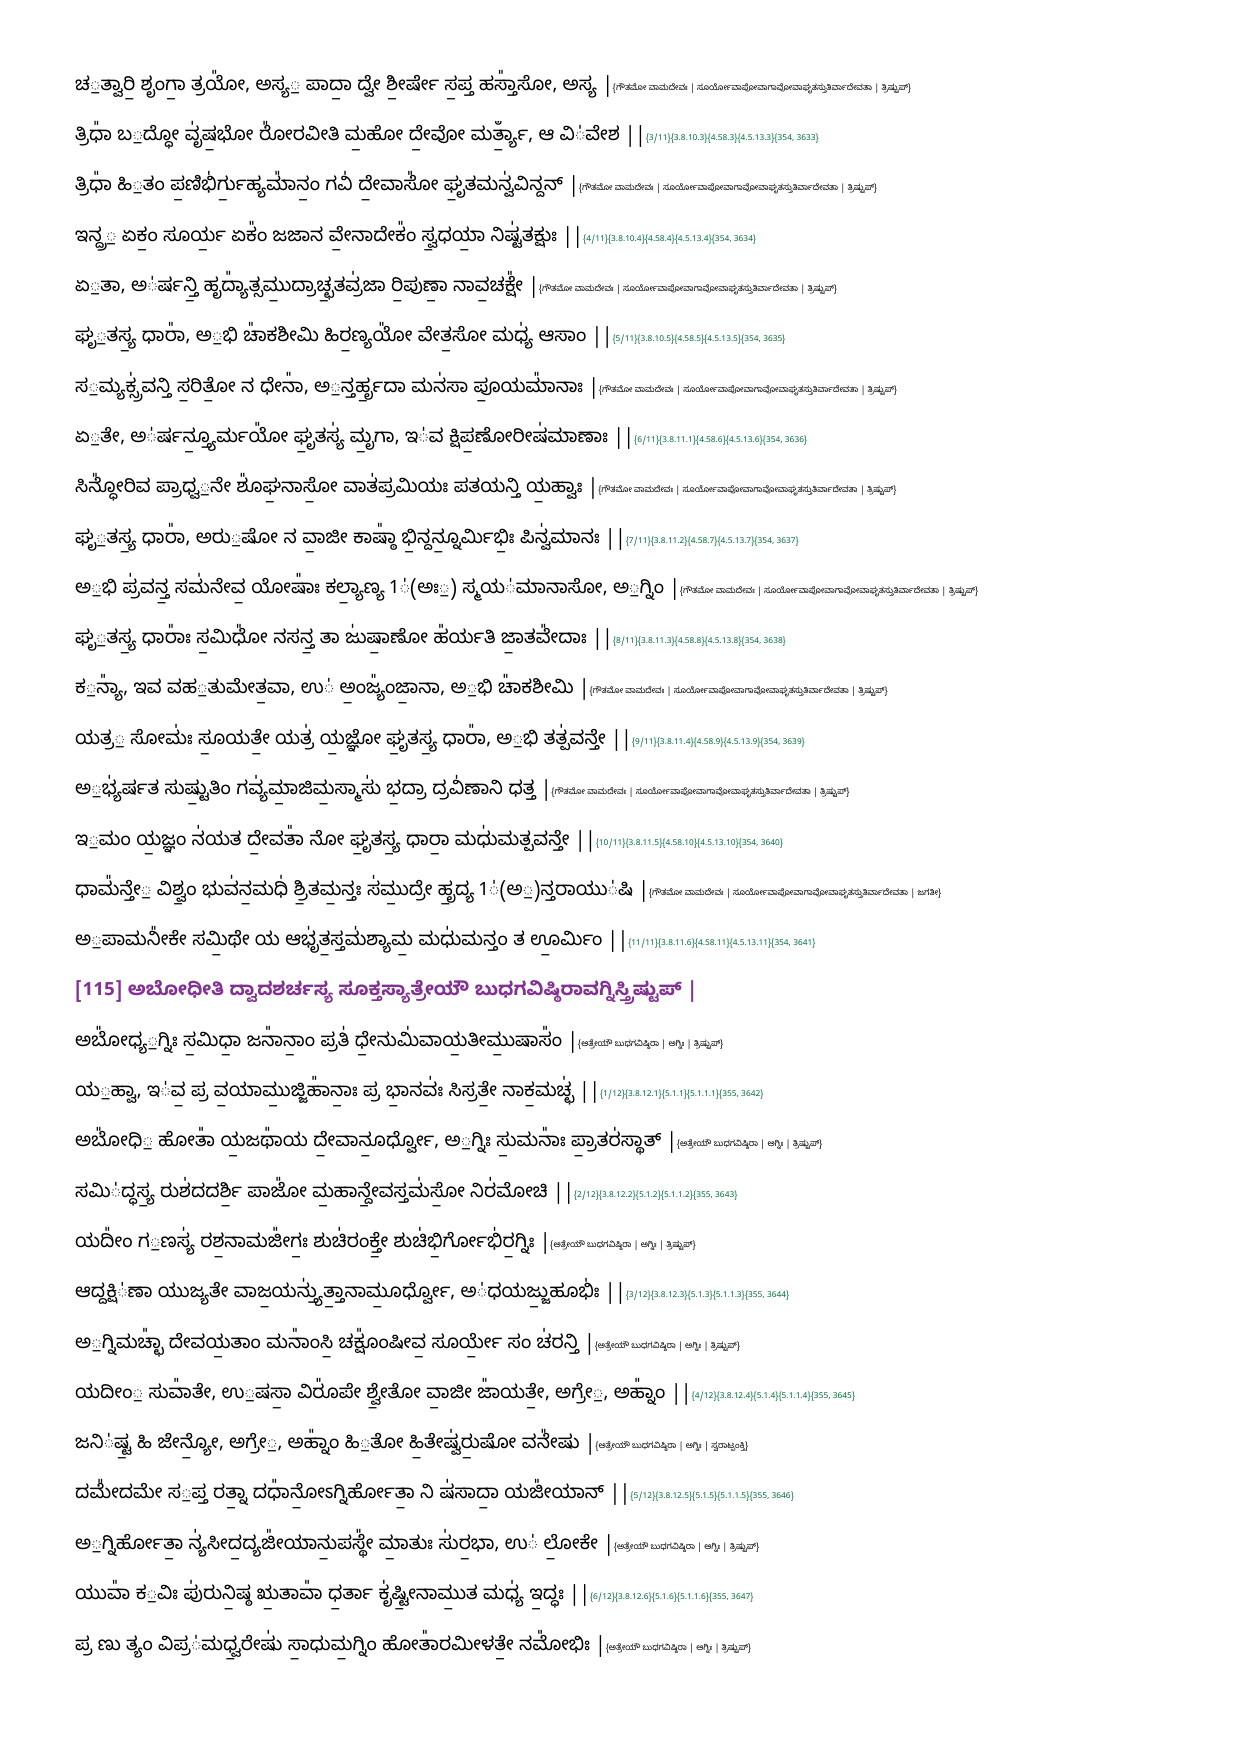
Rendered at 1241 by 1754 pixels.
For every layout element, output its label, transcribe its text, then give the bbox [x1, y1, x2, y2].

text ಅ॒ಭಿ ಪ್ರ॑ವ‌ನ್ತ॒ ಸಮ॑ನೇವ॒ ಯೋಷಾಃ᳚ ಕಲ್ಯಾ॒ಣ್ಯ1॑(ಅಃ॒) ಸ್ಮಯ॑ಮಾನಾಸೋ, ಅ॒ಗ್ನಿಂ |{ಗೌತಮೋ ವಾಮದೇವಃ | ಸೂರ್ಯೋವಾಪೋವಾಗಾವೋವಾಘೃತಸ್ತುತಿರ್ವಾದೇವತಾ | ತ್ರಿಷ್ಟುಪ್} [75, 578, 1165, 603]
text ಏ॒ತೇ, ಅ॑ರ್ಷ‌ನ್ತ್ಯೂ॒ರ್ಮಯೋ᳚ ಘೃ॒ತಸ್ಯ॑ ಮೃ॒ಗಾ, ಇ॑ವ ಕ್ಷಿಪ॒ಣೋರೀಷ॑ಮಾಣಾಃ ||{6/11}{3.8.11.1}{4.58.6}{4.5.13.6}{354, 3636} [75, 427, 1165, 452]
text ತ್ರಿಧಾ᳚ ಬ॒ದ್ಧೋ ವೃ॑ಷ॒ಭೋ ರೋ᳚ರವೀತಿ ಮ॒ಹೋ ದೇ॒ವೋ ಮರ್ತ್ಯಾಁ॒, ಆ ವಿ॑ವೇಶ ||{3/11}{3.8.10.3}{4.58.3}{4.5.13.3}{354, 3633} [75, 125, 1165, 151]
text ಏ॒ತಾ, ಅ॑ರ್ಷ‌ನ್ತಿ॒ ಹೃದ್ಯಾ᳚ತ್ಸಮು॒ದ್ರಾಚ್ಛ॒ತವ್ರ॑ಜಾ ರಿ॒ಪುಣಾ॒ ನಾವ॒ಚಕ್ಷೇ᳚ |{ಗೌತಮೋ ವಾಮದೇವಃ | ಸೂರ್ಯೋವಾಪೋವಾಗಾವೋವಾಘೃತಸ್ತುತಿರ್ವಾದೇವತಾ | ತ್ರಿಷ್ಟುಪ್} [75, 276, 1165, 302]
text ಕ॒ನ್ಯಾ᳚, ಇವ ವಹ॒ತುಮೇತ॒ವಾ, ಉ॑ ಅಂ॒ಜ್ಯಂ᳚ಜಾ॒ನಾ, ಅ॒ಭಿ ಚಾ᳚ಕಶೀಮಿ |{ಗೌತಮೋ ವಾಮದೇವಃ | ಸೂರ್ಯೋವಾಪೋವಾಗಾವೋವಾಘೃತಸ್ತುತಿರ್ವಾದೇವತಾ | ತ್ರಿಷ್ಟುಪ್} [75, 679, 1165, 704]
text ಇ‌ನ್ದ್ರ॒ ಏಕಂ॒ ಸೂರ್ಯ॒ ಏಕಂ᳚ ಜಜಾನ ವೇ॒ನಾದೇಕಂ᳚ ಸ್ವ॒ಧಯಾ॒ ನಿಷ್ಟ॑ತಕ್ಷುಃ ||{4/11}{3.8.10.4}{4.58.4}{4.5.13.4}{354, 3634} [75, 226, 1165, 251]
text ಘೃ॒ತಸ್ಯ॒ ಧಾರಾ᳚, ಅರು॒ಷೋ ನ ವಾ॒ಜೀ ಕಾಷ್ಠಾ᳚ ಭಿ॒‌ನ್ದನ್ನೂ॒ರ್ಮಿಭಿಃ॒ ಪಿನ್ವ॑ಮಾನಃ ||{7/11}{3.8.11.2}{4.58.7}{4.5.13.7}{354, 3637} [75, 528, 1165, 553]
text ಘೃ॒ತಸ್ಯ॒ ಧಾರಾಃ᳚ ಸ॒ಮಿಧೋ᳚ ನಸ‌ನ್ತ॒ ತಾ ಜು॑ಷಾ॒ಣೋ ಹ᳚ರ್ಯತಿ ಜಾ॒ತವೇ᳚ದಾಃ ||{8/11}{3.8.11.3}{4.58.8}{4.5.13.8}{354, 3638} [75, 628, 1165, 654]
text ಸಿ‌ನ್ಧೋ᳚ರಿವ ಪ್ರಾಧ್ವ॒ನೇ ಶೂ᳚ಘ॒ನಾಸೋ॒ ವಾತ॑ಪ್ರಮಿಯಃ ಪತಯ‌ನ್ತಿ ಯ॒ಹ್ವಾಃ |{ಗೌತಮೋ ವಾಮದೇವಃ | ಸೂರ್ಯೋವಾಪೋವಾಗಾವೋವಾಘೃತಸ್ತುತಿರ್ವಾದೇವತಾ | ತ್ರಿಷ್ಟುಪ್} [75, 477, 1165, 503]
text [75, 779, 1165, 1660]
text ತ್ರಿಧಾ᳚ ಹಿ॒ತಂ ಪ॒ಣಿಭಿ॑ರ್ಗು॒ಹ್ಯಮಾ᳚ನಂ॒ ಗವಿ॑ ದೇ॒ವಾಸೋ᳚ ಘೃ॒ತಮನ್ವ॑ವಿ‌ನ್ದನ್ |{ಗೌತಮೋ ವಾಮದೇವಃ | ಸೂರ್ಯೋವಾಪೋವಾಗಾವೋವಾಘೃತಸ್ತುತಿರ್ವಾದೇವತಾ | ತ್ರಿಷ್ಟುಪ್} [75, 176, 1165, 201]
text ಘೃ॒ತಸ್ಯ॒ ಧಾರಾ᳚, ಅ॒ಭಿ ಚಾ᳚ಕಶೀಮಿ ಹಿರ॒ಣ್ಯಯೋ᳚ ವೇತ॒ಸೋ ಮಧ್ಯ॑ ಆಸಾಂ ||{5/11}{3.8.10.5}{4.58.5}{4.5.13.5}{354, 3635} [75, 327, 1165, 352]
text ಚ॒ತ್ವಾರಿ॒ ಶೃಂಗಾ॒ ತ್ರಯೋ᳚, ಅಸ್ಯ॒ ಪಾದಾ॒ ದ್ವೇ ಶೀ॒ರ್ಷೇ ಸ॒ಪ್ತ ಹಸ್ತಾ᳚ಸೋ, ಅಸ್ಯ |{ಗೌತಮೋ ವಾಮದೇವಃ | ಸೂರ್ಯೋವಾಪೋವಾಗಾವೋವಾಘೃತಸ್ತುತಿರ್ವಾದೇವತಾ | ತ್ರಿಷ್ಟುಪ್} [75, 75, 1165, 100]
text ಯತ್ರ॒ ಸೋಮಃ॑ ಸೂ॒ಯತೇ॒ ಯತ್ರ॑ ಯ॒ಜ್ಞೋ ಘೃ॒ತಸ್ಯ॒ ಧಾರಾ᳚, ಅ॒ಭಿ ತತ್ಪ॑ವ‌ನ್ತೇ ||{9/11}{3.8.11.4}{4.58.9}{4.5.13.9}{354, 3639} [75, 729, 1165, 754]
text ಸ॒ಮ್ಯಕ್ಸ್ರ॑ವ‌ನ್ತಿ ಸ॒ರಿತೋ॒ ನ ಧೇನಾ᳚, ಅ॒‌ನ್ತರ್ಹೃ॒ದಾ ಮನ॑ಸಾ ಪೂ॒ಯಮಾ᳚ನಾಃ |{ಗೌತಮೋ ವಾಮದೇವಃ | ಸೂರ್ಯೋವಾಪೋವಾಗಾವೋವಾಘೃತಸ್ತುತಿರ್ವಾದೇವತಾ | ತ್ರಿಷ್ಟುಪ್} [75, 377, 1165, 402]
